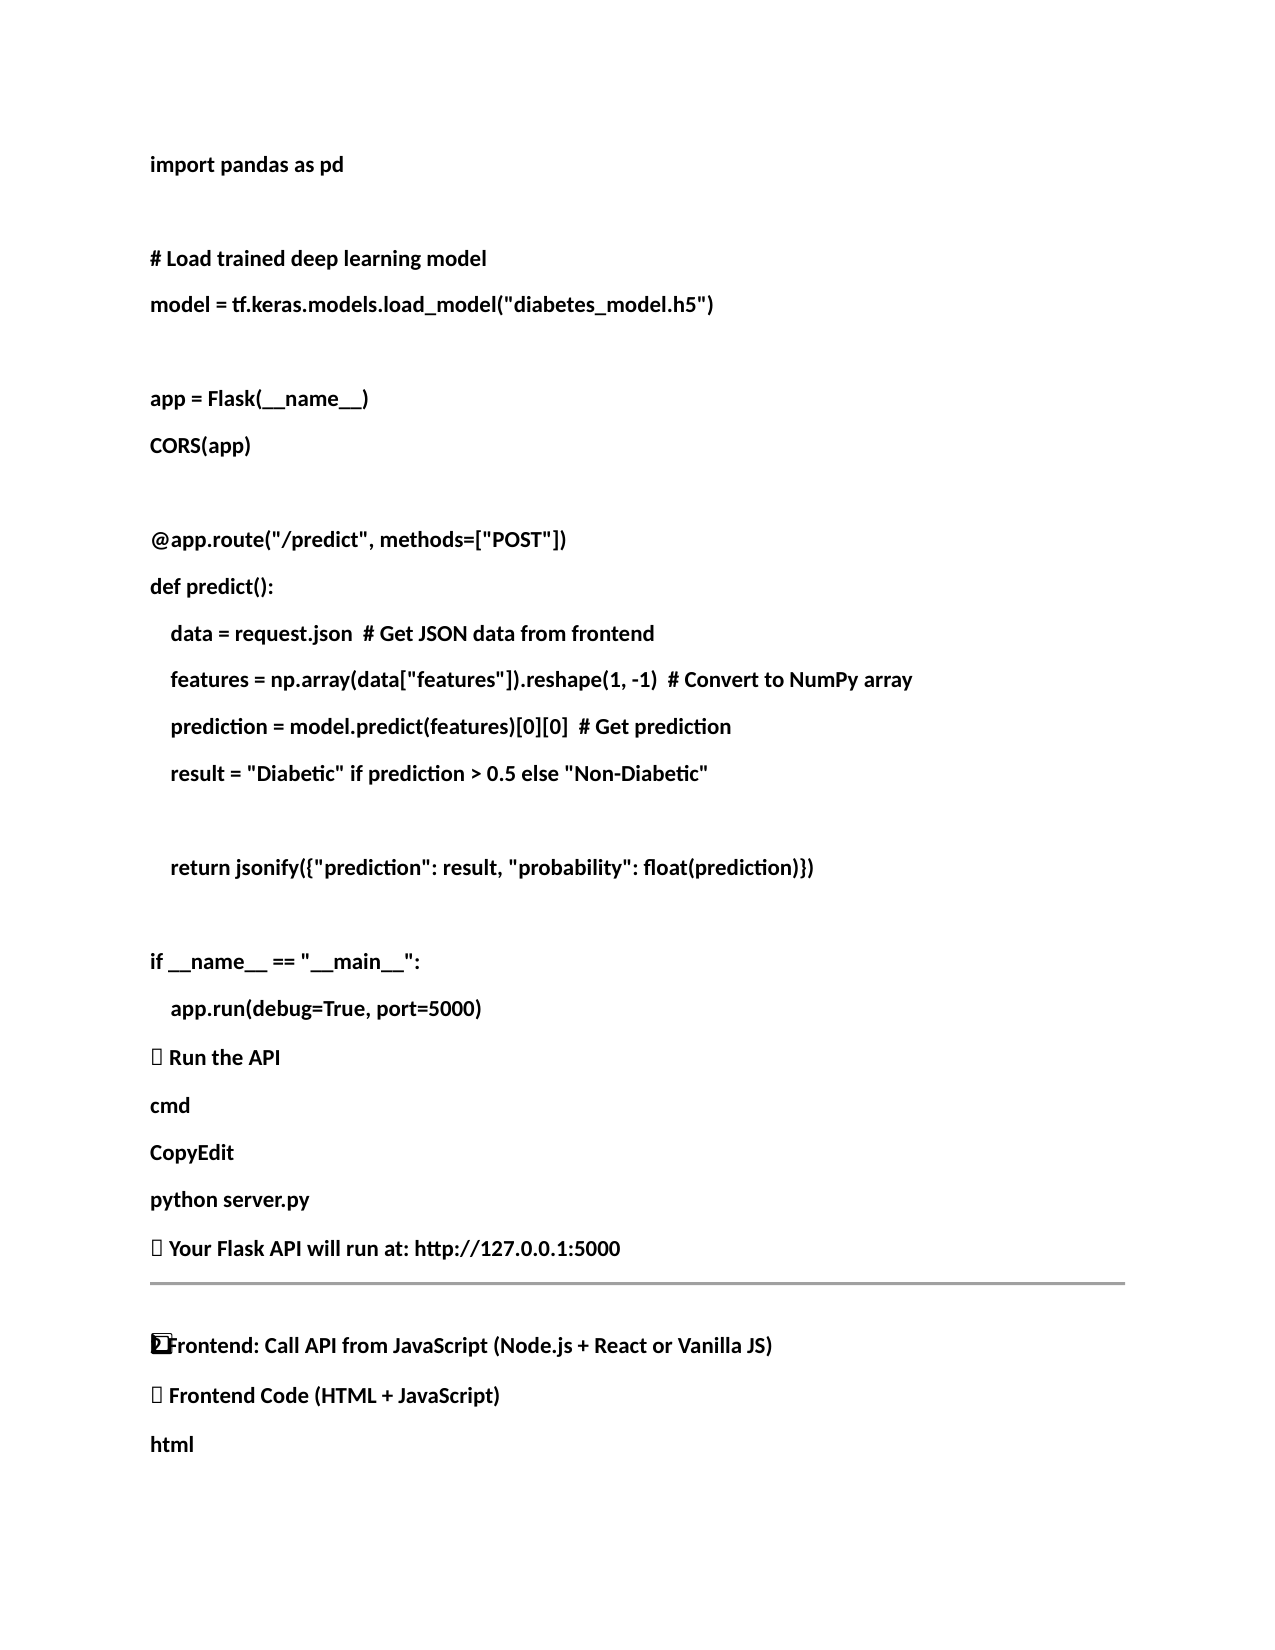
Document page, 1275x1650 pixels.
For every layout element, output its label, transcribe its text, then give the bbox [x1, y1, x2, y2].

text result = "Diabetic" if prediction > 0.5 else "Non-Diabetic" [150, 759, 1125, 787]
text prediction = model.predict(features)[0][0] # Get prediction [150, 712, 1125, 741]
text import pandas as pd [150, 150, 1125, 178]
text model = tf.keras.models.load_model("diabetes_model.h5") [150, 291, 1125, 319]
text app = Flask(__name__) [150, 384, 1125, 412]
text 📌 Frontend Code (HTML + JavaScript) [150, 1379, 1125, 1411]
text CopyEdit [150, 1138, 1125, 1166]
text python server.py [150, 1185, 1125, 1213]
text @app.route("/predict", methods=["POST"]) [150, 525, 1125, 553]
text # Load trained deep learning model [150, 244, 1125, 272]
text html [150, 1430, 1125, 1458]
text if __name__ == "__main__": [150, 947, 1125, 975]
text features = np.array(data["features"]).reshape(1, -1) # Convert to NumPy array [150, 666, 1125, 694]
text cmd [150, 1091, 1125, 1119]
text ✅ Your Flask API will run at: http://127.0.0.1:5000 [150, 1232, 1125, 1263]
text 2️⃣ Frontend: Call API from JavaScript (Node.js + React or Vanilla JS) [150, 1329, 1125, 1360]
text return jsonify({"prediction": result, "probability": float(prediction)}) [150, 853, 1125, 881]
text def predict(): [150, 572, 1125, 600]
text 📌 Run the API [150, 1041, 1125, 1072]
text CORS(app) [150, 431, 1125, 459]
text data = request.json # Get JSON data from frontend [150, 619, 1125, 647]
text app.run(debug=True, port=5000) [150, 994, 1125, 1022]
